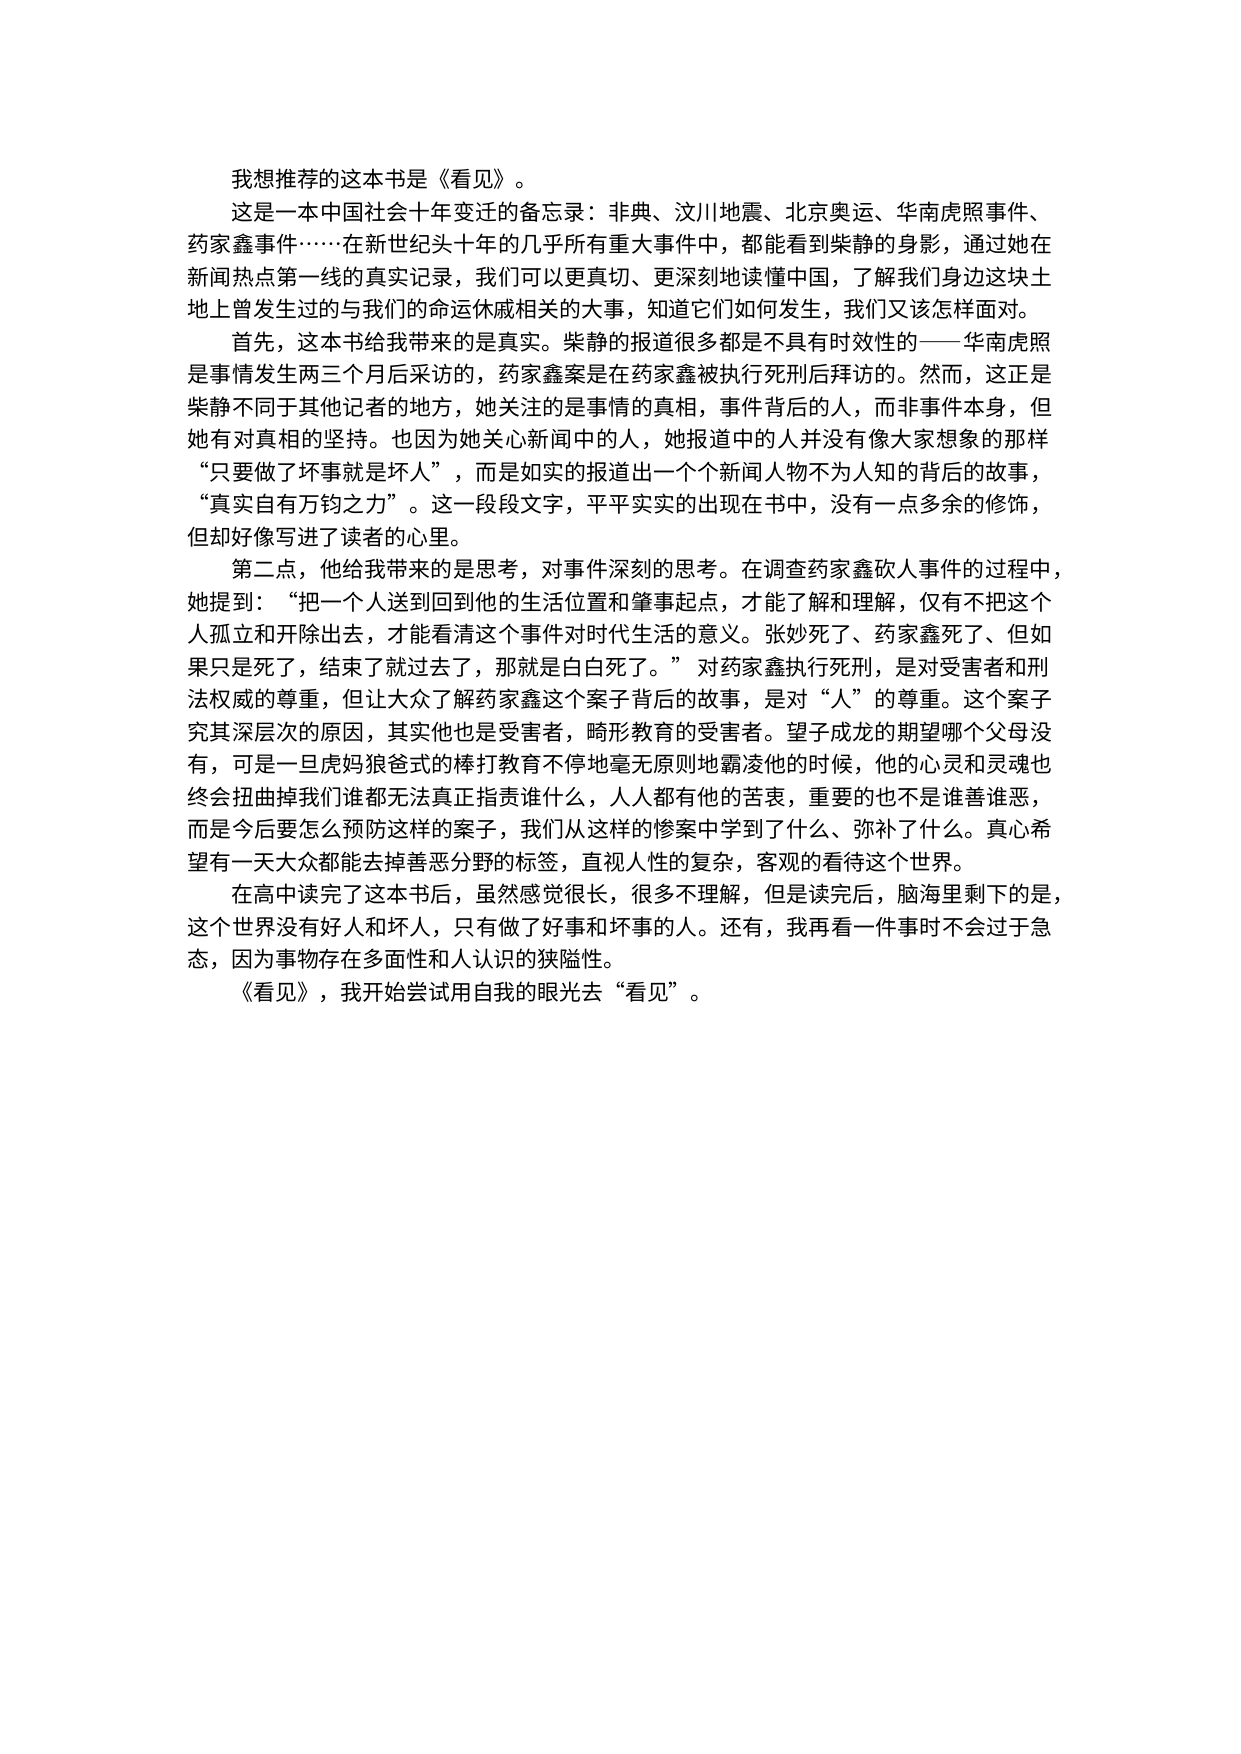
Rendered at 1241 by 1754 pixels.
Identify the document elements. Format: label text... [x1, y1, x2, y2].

text 第二点，他给我带来的是思考，对事件深刻的思考。在调查药家鑫砍人事件的过程中，她提到：“把一个人送到回到他的生活位置和肇事起点，才能了解和理解，仅有不把这个人孤立和开除出去，才能看清这个事件对时代生活的意义。张妙死了、药家鑫死了、但如果只是死了，结束了就过去了，那就是白白死了。” 对药家鑫执行死刑，是对受害者和刑法权威的尊重，但让大众了解药家鑫这个案子背后的故事，是对“人”的尊重。这个案子究其深层次的原因，其实他也是受害者，畸形教育的受害者。望子成龙的期望哪个父母没有，可是一旦虎妈狼爸式的棒打教育不停地毫无原则地霸凌他的时候，他的心灵和灵魂也终会扭曲掉我们谁都无法真正指责谁什么，人人都有他的苦衷，重要的也不是谁善谁恶，而是今后要怎么预防这样的案子，我们从这样的惨案中学到了什么、弥补了什么。真心希望有一天大众都能去掉善恶分野的标签，直视人性的复杂，客观的看待这个世界。 [187, 552, 1053, 877]
text 在高中读完了这本书后，虽然感觉很⻓，很多不理解，但是读完后，脑海⾥剩下的是，这个世界没有好⼈和坏⼈，只有做了好事和坏事的⼈。还有，我再看⼀件事时不会过于急态，因为事物存在多⾯性和⼈认识的狭隘性。 [187, 877, 1053, 974]
text 我想推荐的这本书是《看见》。 [187, 162, 1053, 194]
text 首先，这本书给我带来的是真实。柴静的报道很多都是不具有时效性的——华南虎照是事情发生两三个月后采访的，药家鑫案是在药家鑫被执行死刑后拜访的。然而，这正是柴静不同于其他记者的地方，她关注的是事情的真相，事件背后的人，而非事件本身，但她有对真相的坚持。也因为她关心新闻中的人，她报道中的人并没有像大家想象的那样“只要做了坏事就是坏人”，而是如实的报道出一个个新闻人物不为人知的背后的故事，“真实自有万钧之力”。这一段段文字，平平实实的出现在书中，没有一点多余的修饰，但却好像写进了读者的心里。 [187, 324, 1053, 552]
text 这是一本中国社会十年变迁的备忘录：非典、汶川地震、北京奥运、华南虎照事件、药家鑫事件……在新世纪头十年的几乎所有重大事件中，都能看到柴静的身影，通过她在新闻热点第一线的真实记录，我们可以更真切、更深刻地读懂中国，了解我们身边这块土地上曾发生过的与我们的命运休戚相关的大事，知道它们如何发生，我们又该怎样面对。 [187, 194, 1053, 324]
text 《看见》，我开始尝试用自我的眼光去“看见”。 [187, 974, 1053, 1007]
